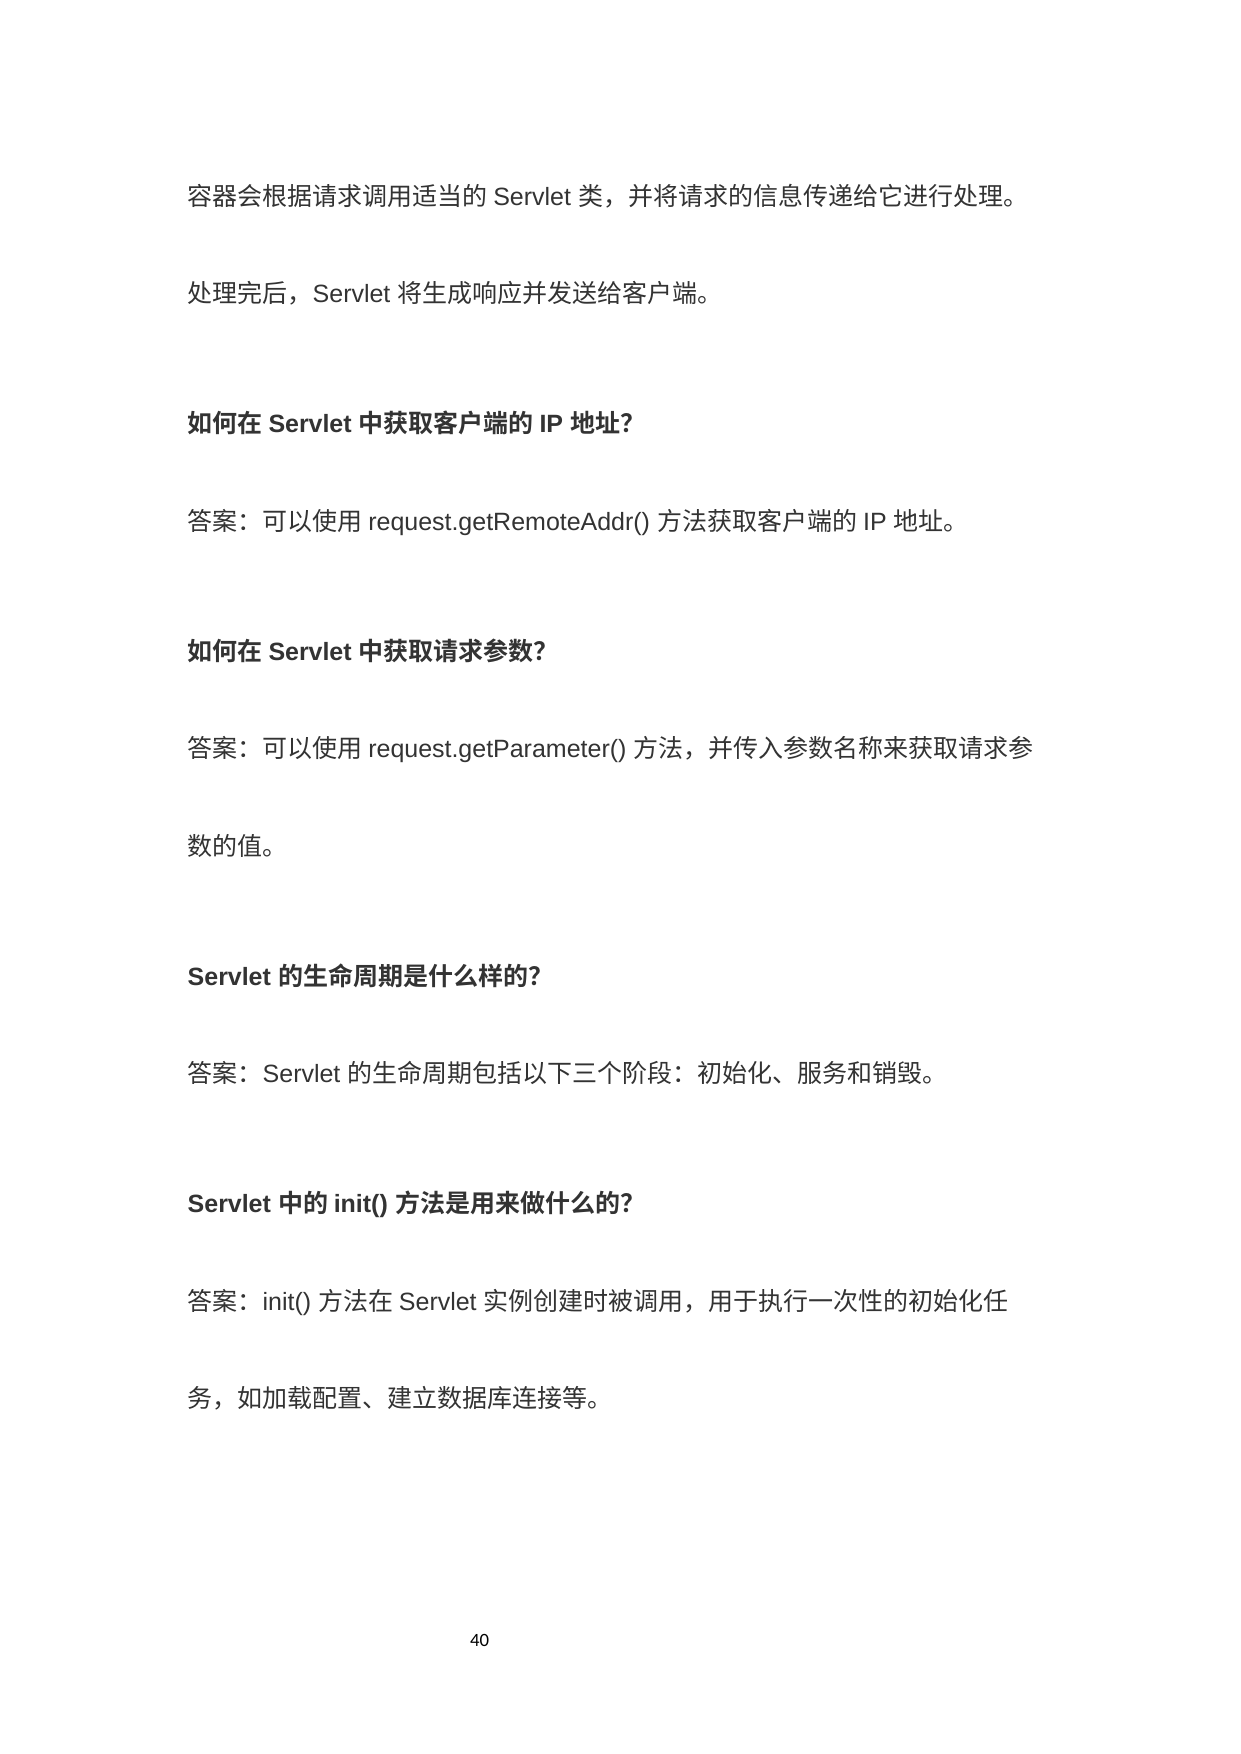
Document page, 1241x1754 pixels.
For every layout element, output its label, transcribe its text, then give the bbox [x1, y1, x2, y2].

text Servlet 中的 init() 方法是用来做什么的？ 答案：init() 方法在 Servlet 实例创建时被调用，用于执行一次性的初始化任务，如加载配置、建立数据库连接等。 [187, 1169, 1053, 1429]
text Servlet 的生命周期是什么样的？ 答案：Servlet 的生命周期包括以下三个阶段：初始化、服务和销毁。 [187, 942, 1053, 1104]
text 如何在 Servlet 中获取客户端的 IP 地址？ 答案：可以使用 request.getRemoteAddr() 方法获取客户端的 IP 地址。 [187, 389, 1053, 552]
text 如何在 Servlet 中获取请求参数？ 答案：可以使用 request.getParameter() 方法，并传入参数名称来获取请求参数的值。 [187, 617, 1053, 877]
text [187, 162, 1053, 324]
